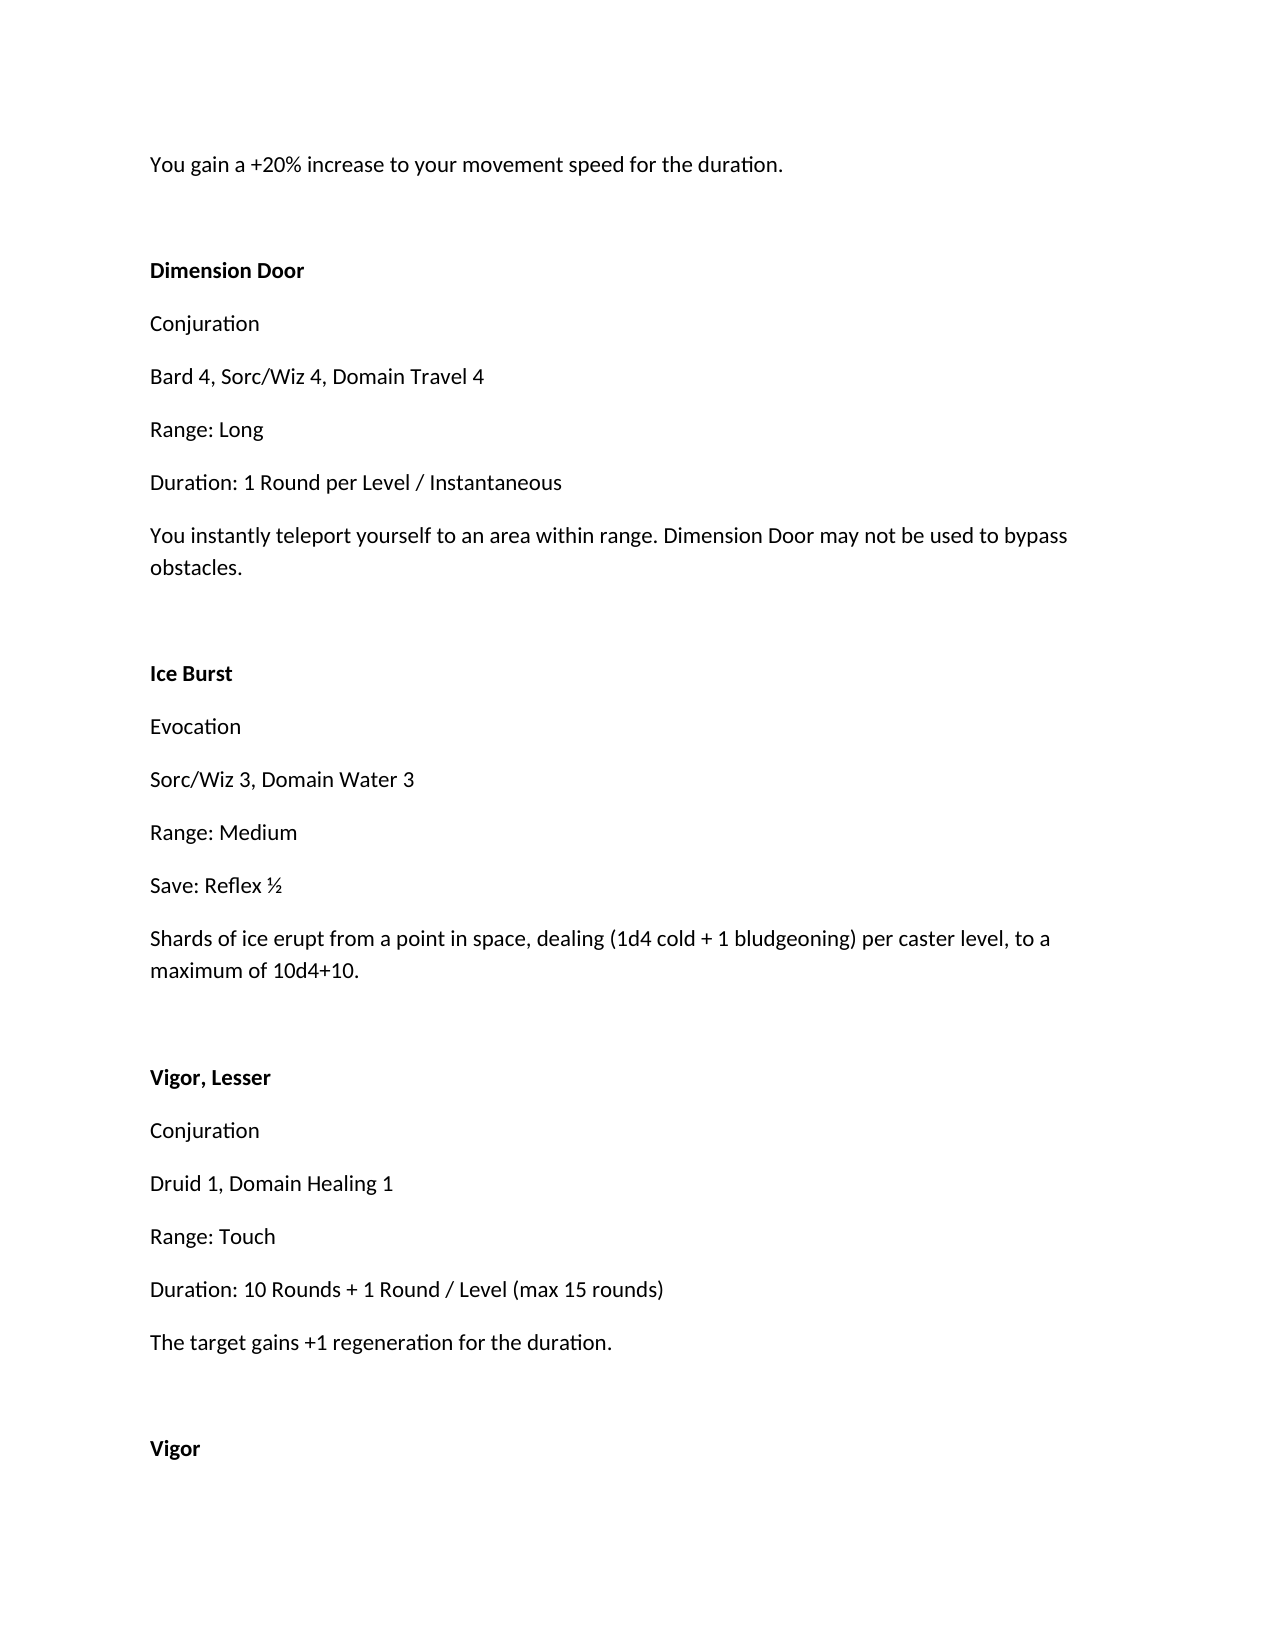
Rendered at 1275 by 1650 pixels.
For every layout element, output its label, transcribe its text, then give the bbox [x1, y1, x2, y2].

text Conjuration [150, 309, 1125, 337]
text Range: Touch [150, 1222, 1125, 1250]
text Conjuration [150, 1116, 1125, 1144]
text Shards of ice erupt from a point in space, dealing (1d4 cold + 1 bludgeoning) per caster level, to a maximum of 10d4+10. [150, 924, 1125, 985]
text Evocation [150, 712, 1125, 740]
text Range: Medium [150, 818, 1125, 846]
text Duration: 10 Rounds + 1 Round / Level (max 15 rounds) [150, 1275, 1125, 1303]
text Druid 1, Domain Healing 1 [150, 1169, 1125, 1197]
text You gain a +20% increase to your movement speed for the duration. [150, 150, 1125, 178]
text Sorc/Wiz 3, Domain Water 3 [150, 765, 1125, 793]
text Duration: 1 Round per Level / Instantaneous [150, 468, 1125, 496]
text You instantly teleport yourself to an area within range. Dimension Door may not be used to bypass obstacles. [150, 521, 1125, 581]
text Save: Reflex ½ [150, 871, 1125, 899]
text The target gains +1 regeneration for the duration. [150, 1328, 1125, 1356]
text Ice Burst [150, 659, 1125, 687]
text Bard 4, Sorc/Wiz 4, Domain Travel 4 [150, 362, 1125, 390]
text Vigor [150, 1434, 1125, 1462]
text Dimension Door [150, 256, 1125, 284]
text Vigor, Lesser [150, 1063, 1125, 1091]
text Range: Long [150, 415, 1125, 443]
